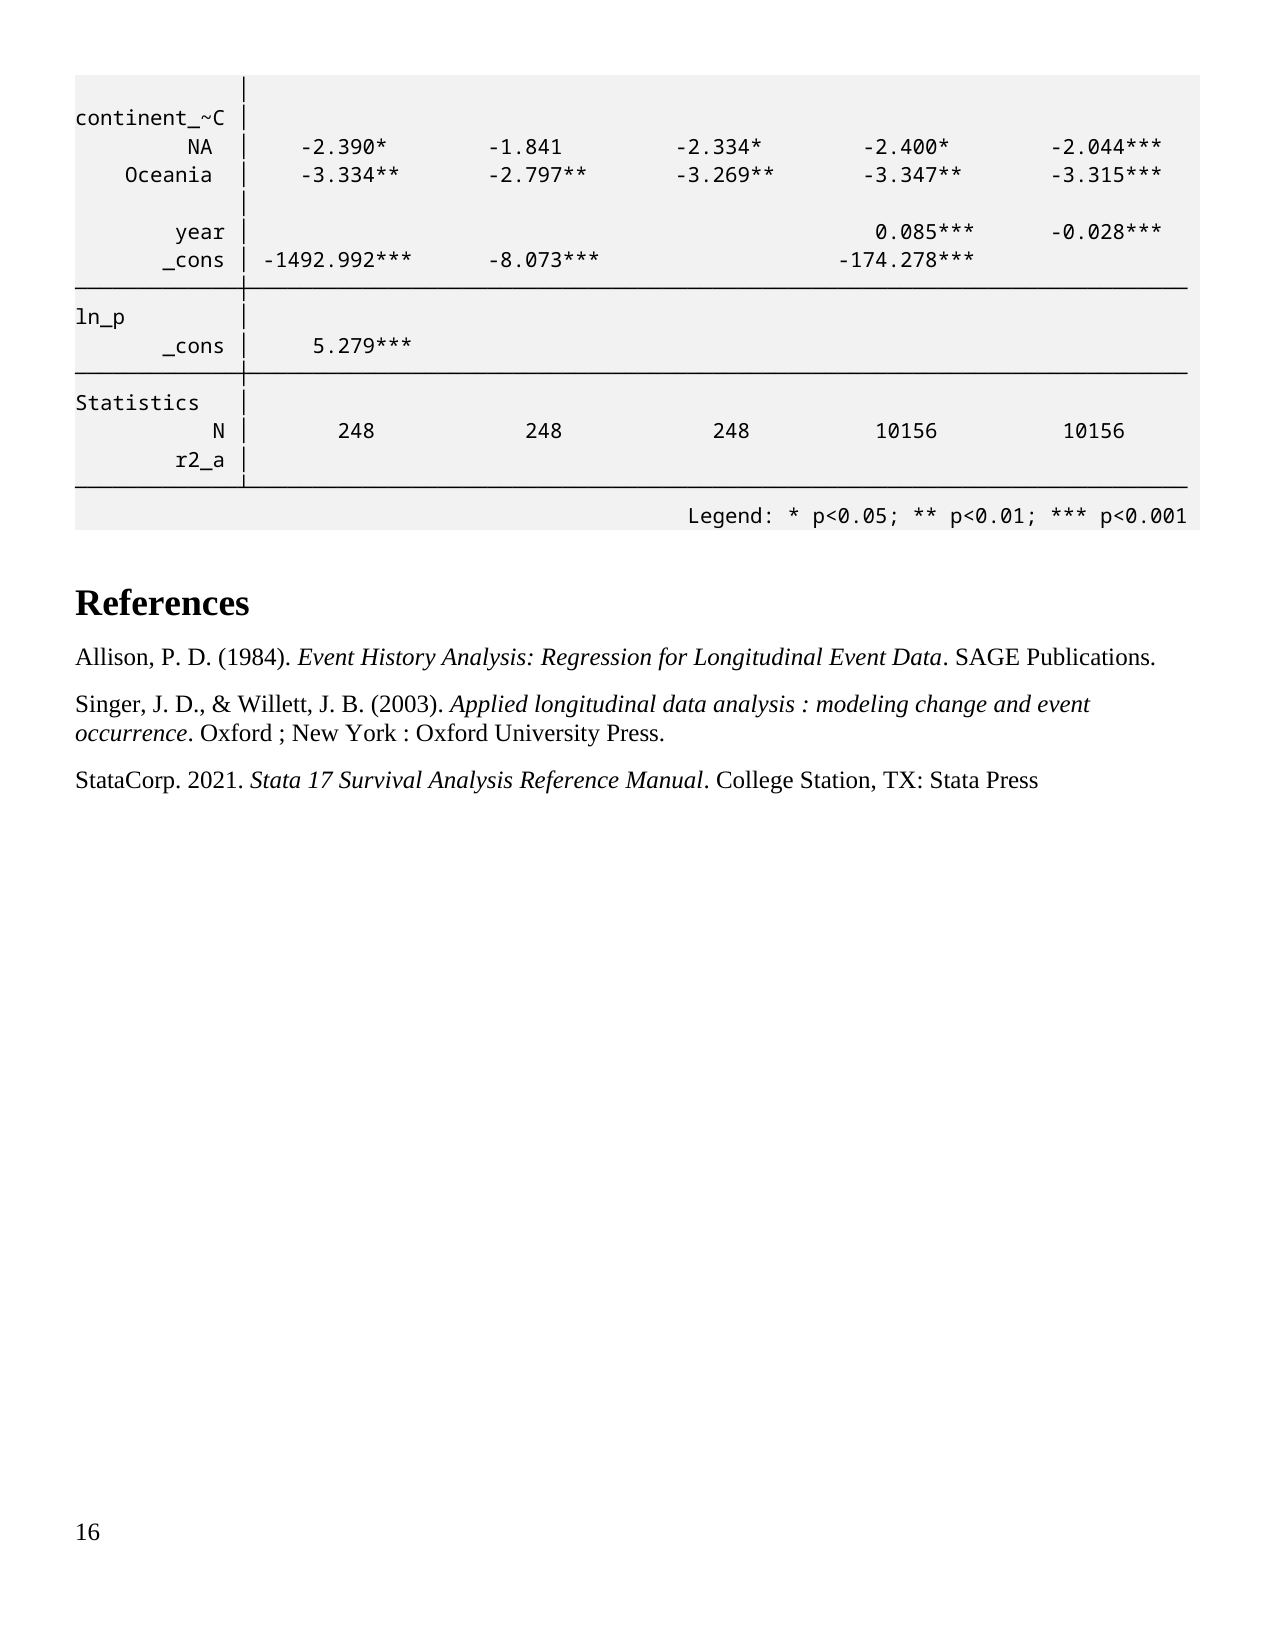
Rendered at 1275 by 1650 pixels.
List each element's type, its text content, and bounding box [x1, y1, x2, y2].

text Singer, J. D., & Willett, J. B. (2003). Applied longitudinal data analysis : modeling change and event occurrence. Oxford ; New York : Oxford University Press. [75, 689, 1200, 747]
text Allison, P. D. (1984). Event History Analysis: Regression for Longitudinal Event Data. SAGE Publications. [75, 642, 1200, 671]
text StataCorp. 2021. Stata 17 Survival Analysis Reference Manual. College Station, TX: Stata Press [75, 766, 1200, 794]
subtitle References [75, 580, 1200, 623]
